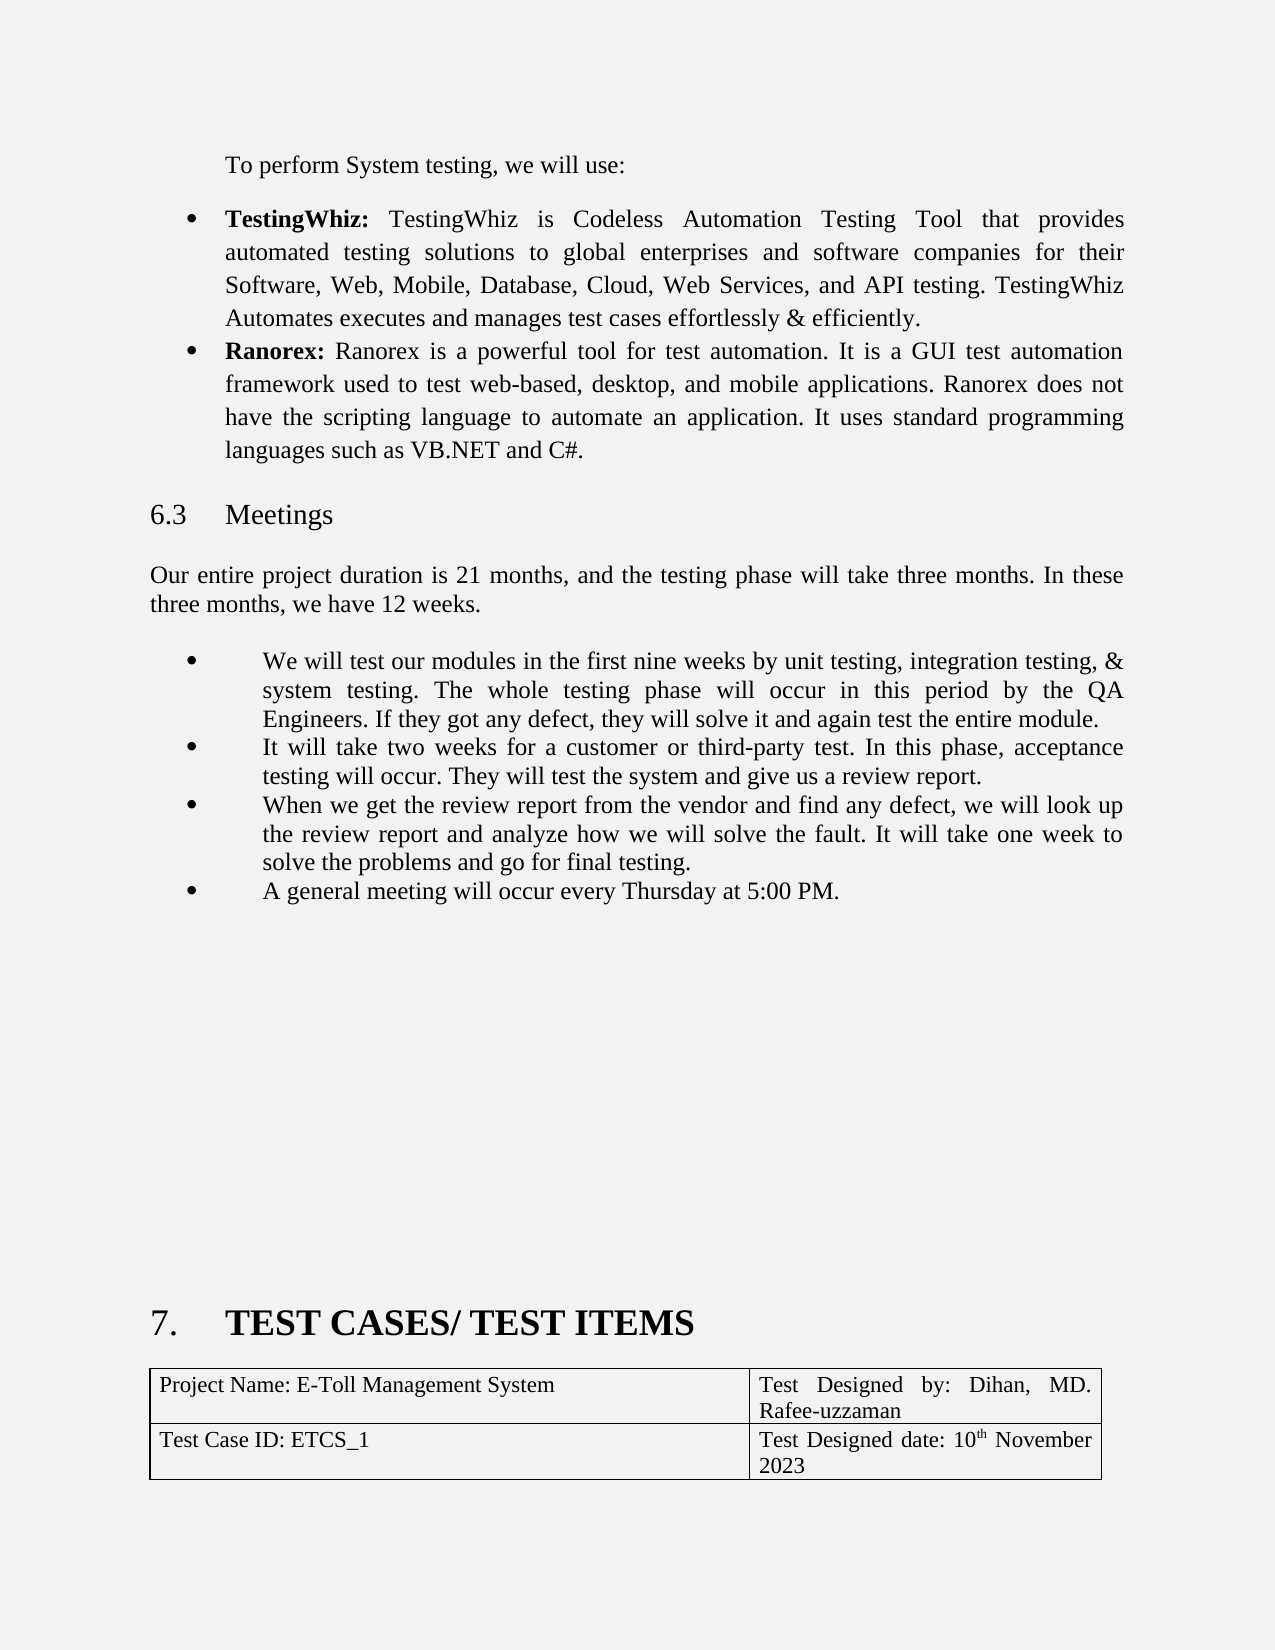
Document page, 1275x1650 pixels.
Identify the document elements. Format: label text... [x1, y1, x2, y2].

list A general meeting will occur every Thursday at 5:00 PM. [187, 876, 1125, 905]
list We will test our modules in the first nine weeks by unit testing, integration testing, & system testing. The whole testing phase will occur in this period by the QA Engineers. If they got any defect, they will solve it and again test the entire module. [187, 646, 1125, 732]
list When we get the review report from the vendor and find any defect, we will look up the review report and analyze how we will solve the fault. It will take one week to solve the problems and go for final testing. [187, 790, 1125, 876]
subtitle Meetings [150, 497, 1125, 531]
list It will take two weeks for a customer or third-party test. In this phase, acceptance testing will occur. They will test the system and give us a review report. [187, 732, 1125, 790]
table_header Project Name: E-Toll Management System [151, 1369, 749, 1423]
table_cell Test Case ID: ETCS_1 [151, 1424, 749, 1479]
table_cell Test Designed date: 10th November 2023 [750, 1424, 1101, 1479]
subtitle TEST CASES/ TEST ITEMS [150, 1300, 1125, 1343]
list Ranorex: Ranorex is a powerful tool for test automation. It is a GUI test automation framework used to test web-based, desktop, and mobile applications. Ranorex does not have the scripting language to automate an application. It uses standard programming languages such as VB.NET and C#. [187, 336, 1125, 464]
list TestingWhiz: TestingWhiz is Codeless Automation Testing Tool that provides automated testing solutions to global enterprises and software companies for their Software, Web, Mobile, Database, Cloud, Web Services, and API testing. TestingWhiz Automates executes and manages test cases effortlessly & efficiently. [187, 204, 1125, 332]
table_header Test Designed by: Dihan, MD. Rafee-uzzaman [750, 1369, 1101, 1423]
text Our entire project duration is 21 months, and the testing phase will take three months. In these three months, we have 12 weeks. [150, 560, 1125, 617]
text To perform System testing, we will use: [225, 150, 1125, 179]
